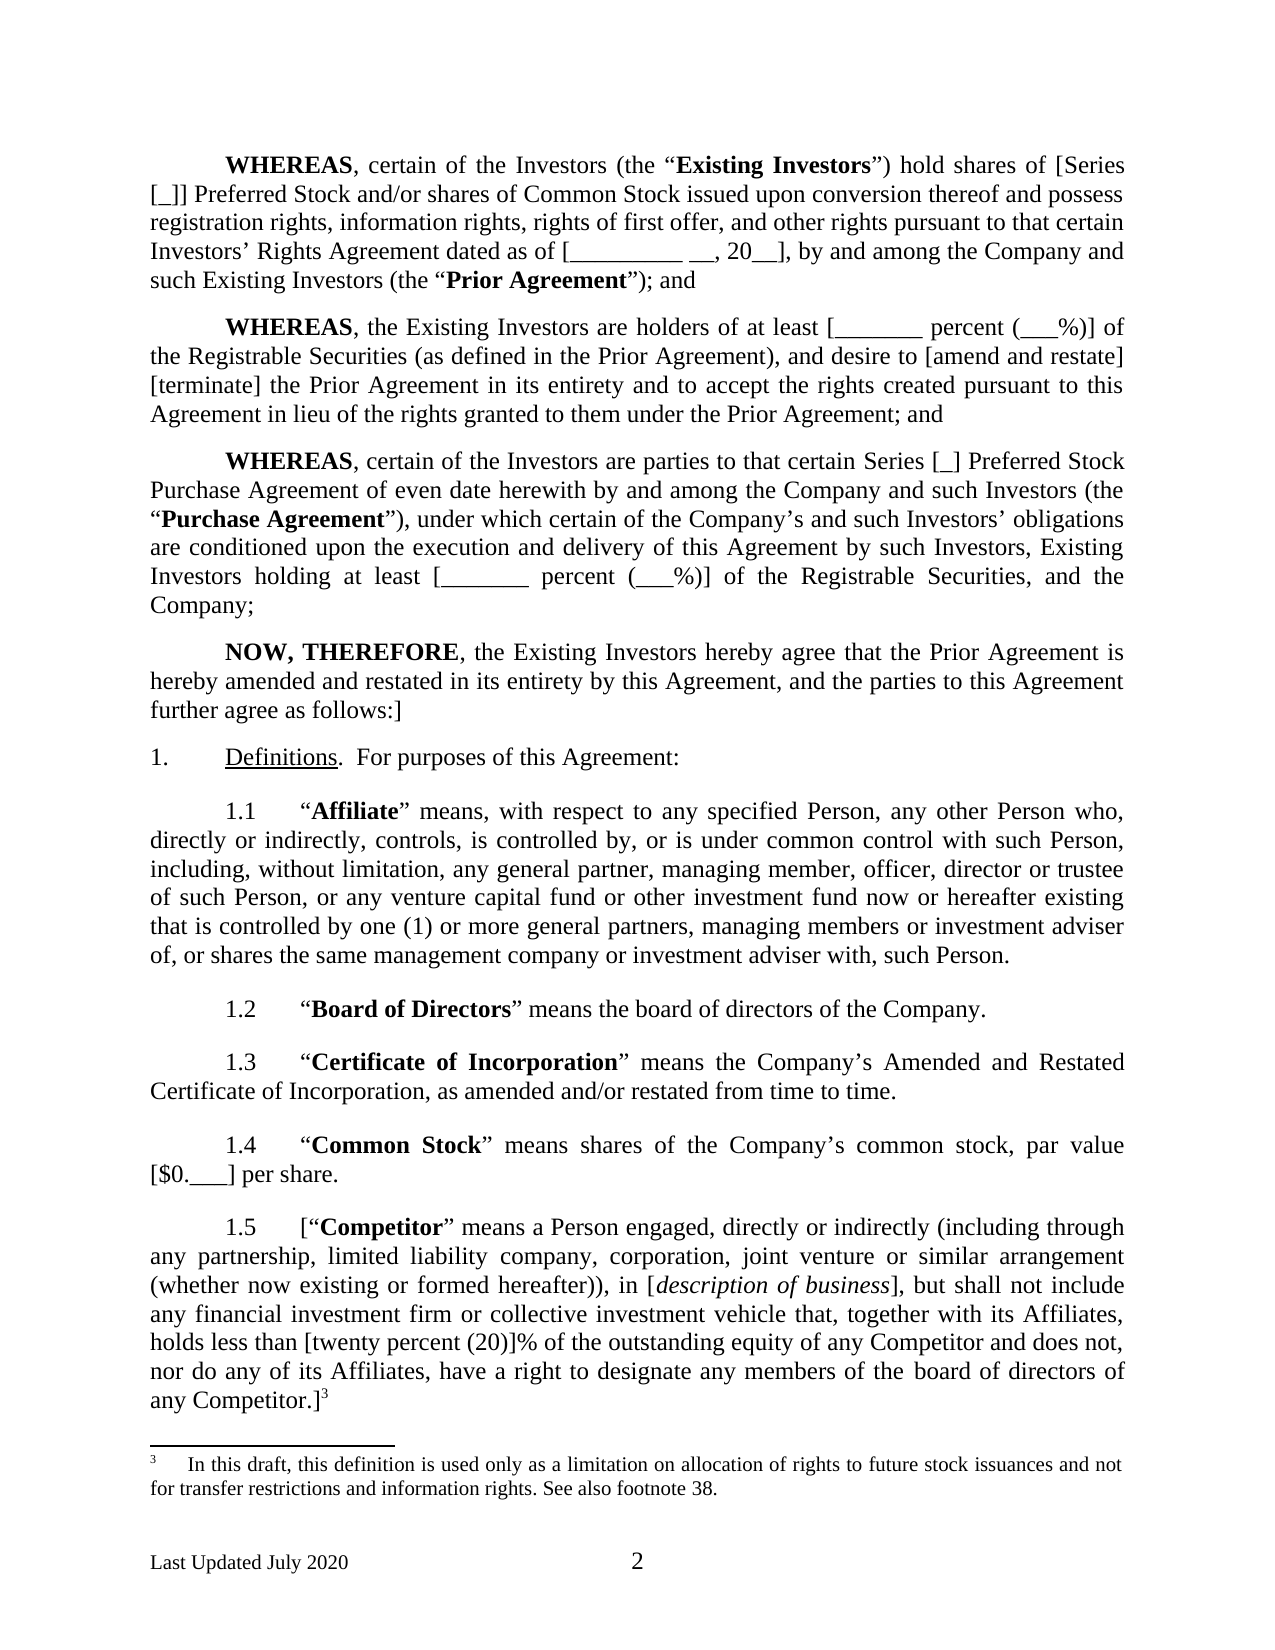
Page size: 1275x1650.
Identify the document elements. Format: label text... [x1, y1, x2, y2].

subtitle “Board of Directors” means the board of directors of the Company. [150, 994, 1125, 1022]
text WHEREAS, certain of the Investors are parties to that certain Series [_] Preferred Stock Purchase Agreement of even date herewith by and among the Company and such Investors (the “Purchase Agreement”), under which certain of the Company’s and such Investors’ obligations are conditioned upon the execution and delivery of this Agreement by such Investors, Existing Investors holding at least [_______ percent (___%)] of the Registrable Securities, and the Company; [150, 446, 1125, 619]
text NOW, THEREFORE, the Existing Investors hereby agree that the Prior Agreement is hereby amended and restated in its entirety by this Agreement, and the parties to this Agreement further agree as follows:] [150, 637, 1125, 724]
subtitle Definitions. For purposes of this Agreement: [150, 742, 1125, 771]
subtitle “Certificate of Incorporation” means the Company’s Amended and Restated Certificate of Incorporation, as amended and/or restated from time to time. [150, 1047, 1125, 1105]
subtitle [“Competitor” means a Person engaged, directly or indirectly (including through any partnership, limited liability company, corporation, joint venture or similar arrangement (whether now existing or formed hereafter)), in [description of business], but shall not include any financial investment firm or collective investment vehicle that, together with its Affiliates, holds less than [twenty percent (20)]% of the outstanding equity of any Competitor and does not, nor do any of its Affiliates, have a right to designate any members of the board of directors of any Competitor.] [150, 1212, 1125, 1414]
subtitle “Affiliate” means, with respect to any specified Person, any other Person who, directly or indirectly, controls, is controlled by, or is under common control with such Person, including, without limitation, any general partner, managing member, officer, director or trustee of such Person, or any venture capital fund or other investment fund now or hereafter existing that is controlled by one (1) or more general partners, managing members or investment adviser of, or shares the same management company or investment adviser with, such Person. [150, 796, 1125, 969]
text WHEREAS, certain of the Investors (the “Existing Investors”) hold shares of [Series [_]] Preferred Stock and/or shares of Common Stock issued upon conversion thereof and possess registration rights, information rights, rights of first offer, and other rights pursuant to that certain Investors’ Rights Agreement dated as of [_________ __, 20__], by and among the Company and such Existing Investors (the “Prior Agreement”); and [150, 150, 1125, 294]
text WHEREAS, the Existing Investors are holders of at least [_______ percent (___%)] of the Registrable Securities (as defined in the Prior Agreement), and desire to [amend and restate][terminate] the Prior Agreement in its entirety and to accept the rights created pursuant to this Agreement in lieu of the rights granted to them under the Prior Agreement; and [150, 312, 1125, 427]
subtitle “Common Stock” means shares of the Company’s common stock, par value [$0.___] per share. [150, 1130, 1125, 1187]
